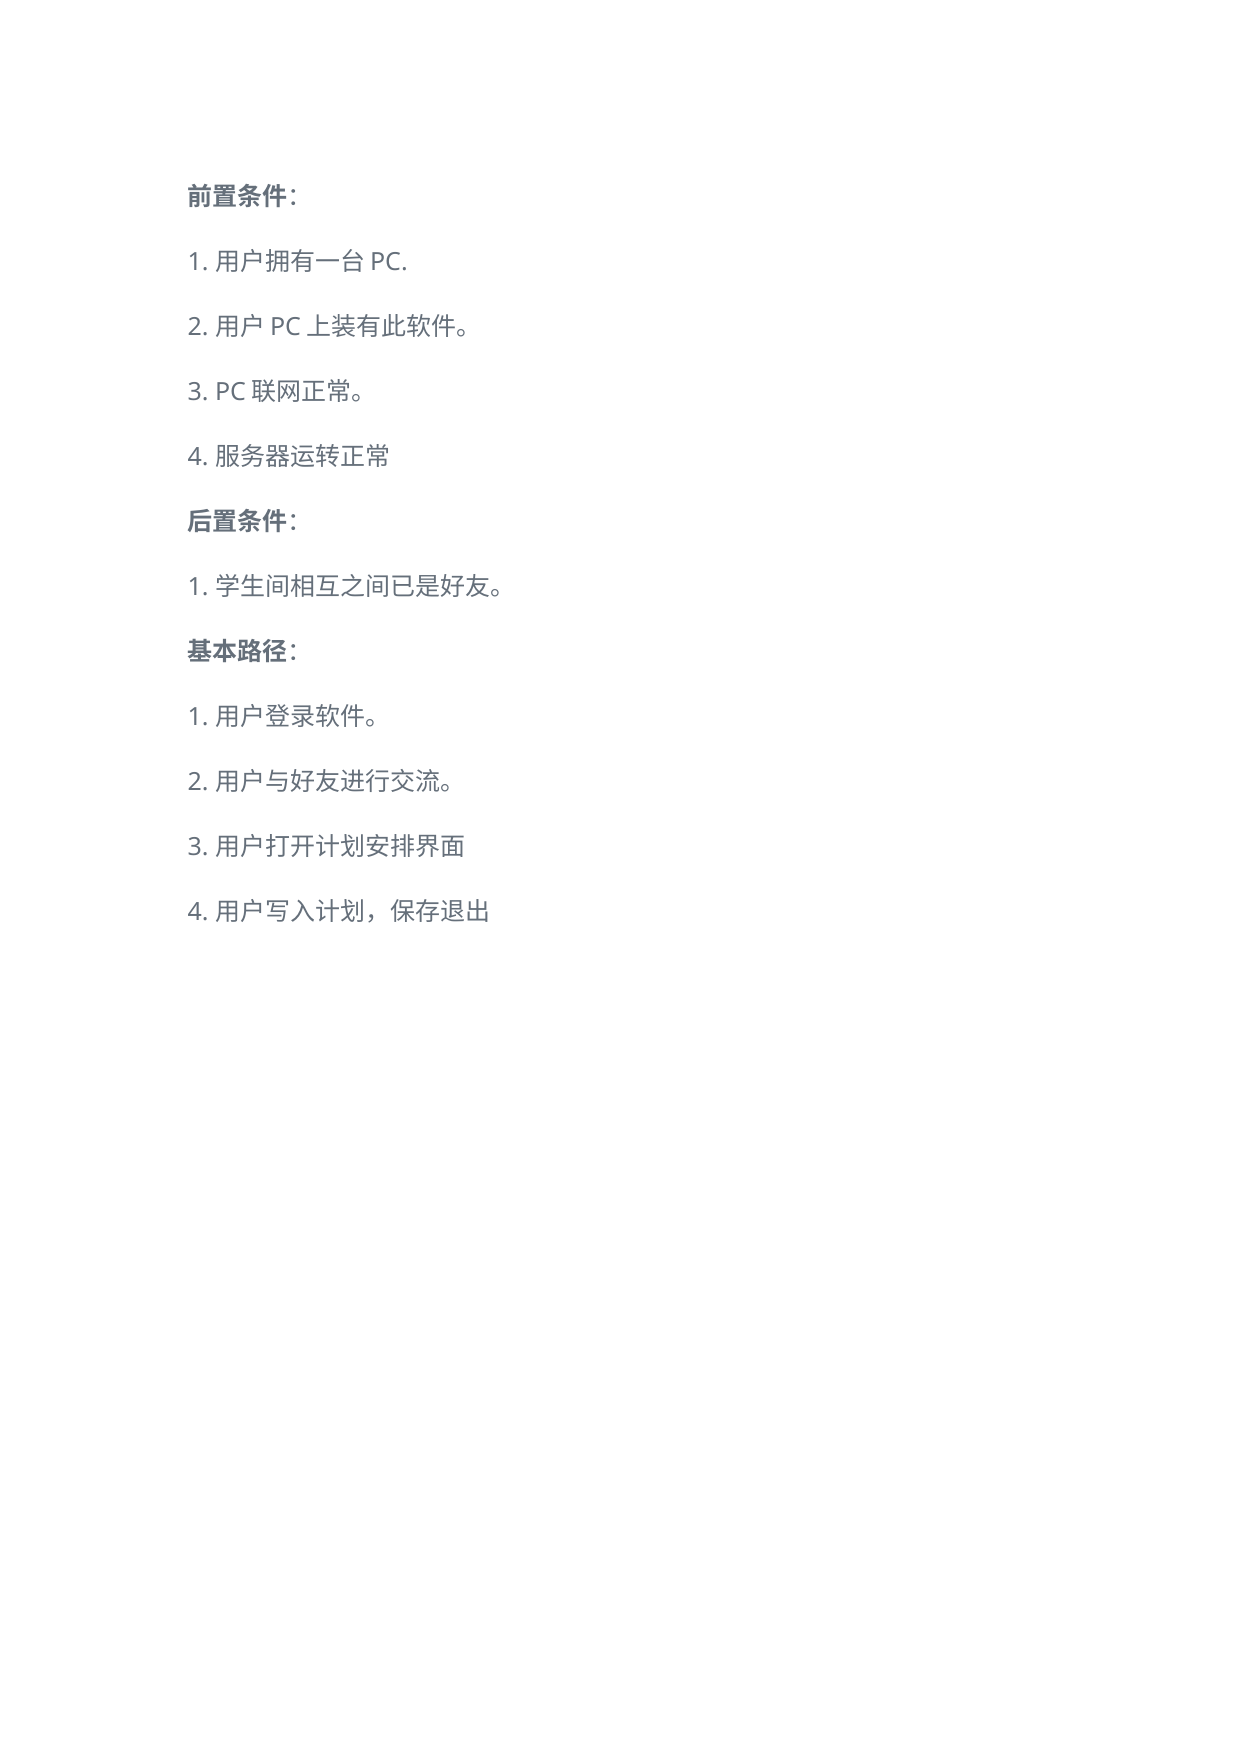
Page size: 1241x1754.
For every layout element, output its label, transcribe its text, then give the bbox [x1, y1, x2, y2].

text 基本路径： [187, 617, 1053, 682]
text 3. 用户打开计划安排界面 [187, 812, 1053, 877]
text 2. 用户PC上装有此软件。 [187, 292, 1053, 357]
text 1. 学生间相互之间已是好友。 [187, 552, 1053, 617]
text 3. PC联网正常。 [187, 357, 1053, 422]
text 4. 服务器运转正常 [187, 422, 1053, 487]
text 4. 用户写入计划，保存退出 [187, 877, 1053, 942]
text 1. 用户拥有一台PC. [187, 227, 1053, 292]
text 后置条件： [187, 487, 1053, 552]
text 2. 用户与好友进行交流。 [187, 747, 1053, 812]
text 1. 用户登录软件。 [187, 682, 1053, 747]
text 前置条件： [187, 162, 1053, 227]
